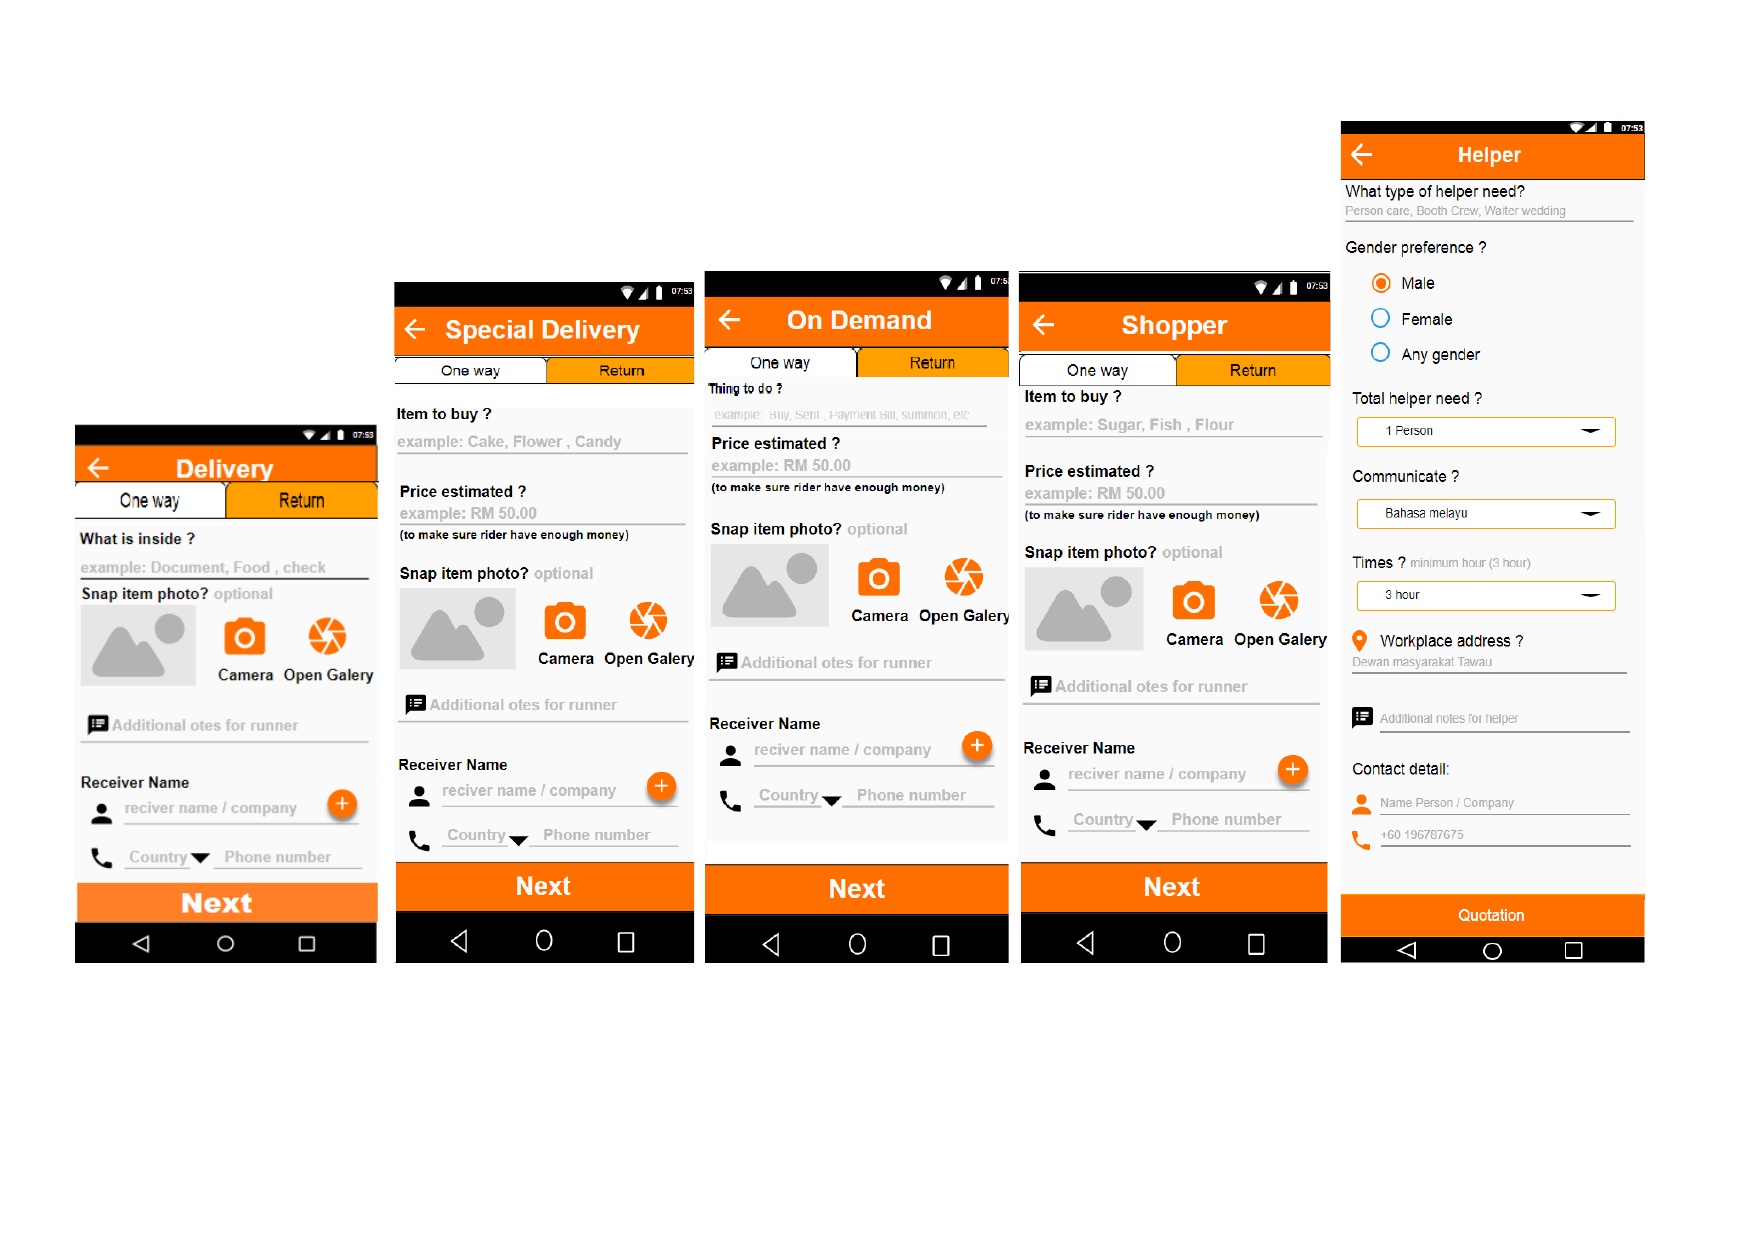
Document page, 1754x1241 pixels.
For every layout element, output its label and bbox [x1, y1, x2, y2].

picture [394, 282, 695, 963]
picture [1340, 121, 1645, 963]
picture [75, 424, 379, 963]
picture [704, 271, 1009, 963]
picture [1018, 271, 1331, 963]
